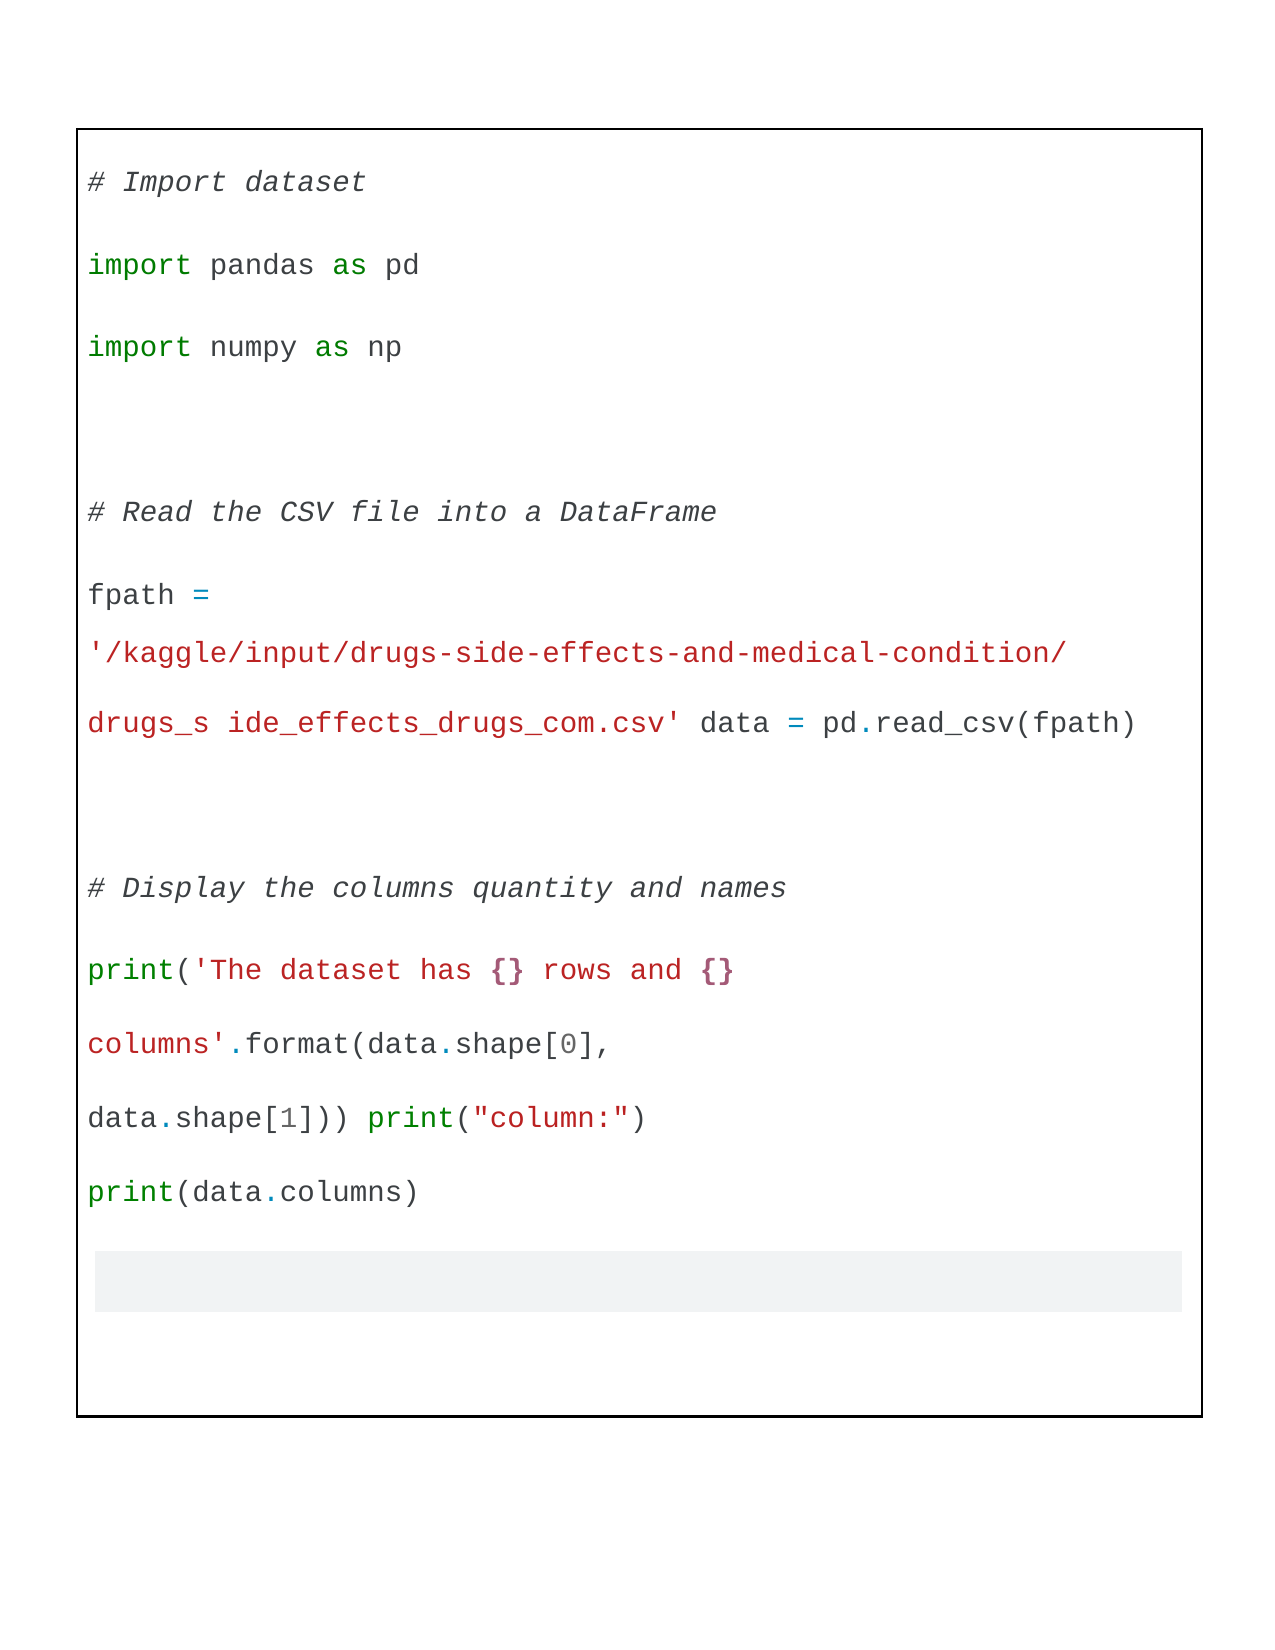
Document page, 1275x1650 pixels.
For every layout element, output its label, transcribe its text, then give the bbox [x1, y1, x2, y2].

table_header # Import dataset import pandas as pd import numpy as np # Read the CSV file into a DataFrame fpath = '/kaggle/input/drugs-side-effects-and-medical-condition/drugs_s ide_effects_drugs_com.csv' data = pd.read_csv(fpath) # Display the columns quantity and names print('The dataset has {} rows and {} columns'.format(data.shape[0], data.shape[1])) print("column:") print(data.columns) [78, 130, 1201, 1415]
